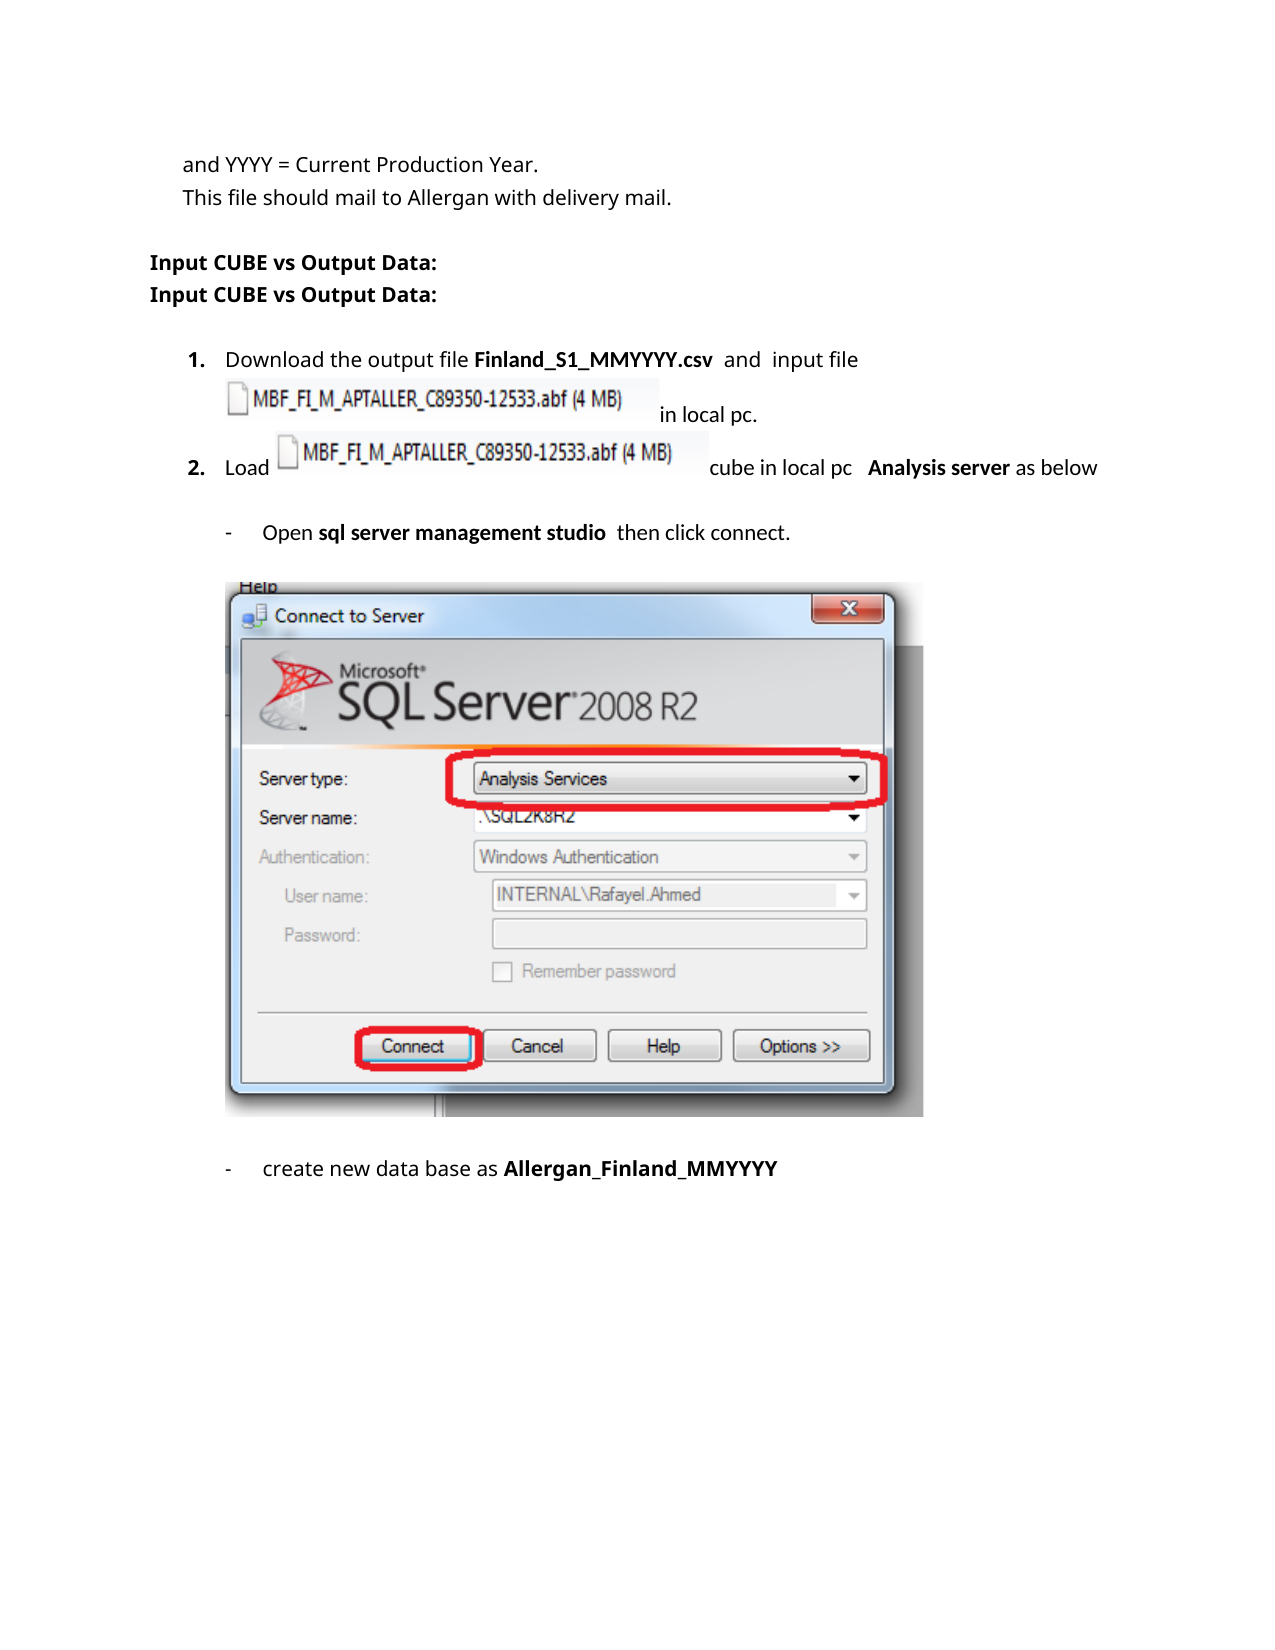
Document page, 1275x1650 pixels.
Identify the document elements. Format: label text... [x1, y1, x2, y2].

list Download the output file Finland_S1_MMYYYY.csv and input file in local pc. [187, 346, 1125, 428]
text This file should mail to Allergan with delivery mail. [150, 183, 1125, 211]
picture [275, 431, 710, 476]
list Open sql server management studio then click connect. [225, 518, 1125, 546]
text Input CUBE vs Output Data: [150, 248, 1125, 276]
picture [225, 378, 660, 422]
list create new data base as Allergan_Finland_MMYYYY [225, 1154, 1125, 1182]
picture [225, 582, 924, 1117]
text and YYYY = Current Production Year. [150, 150, 1125, 178]
text Input CUBE vs Output Data: [150, 280, 1125, 309]
